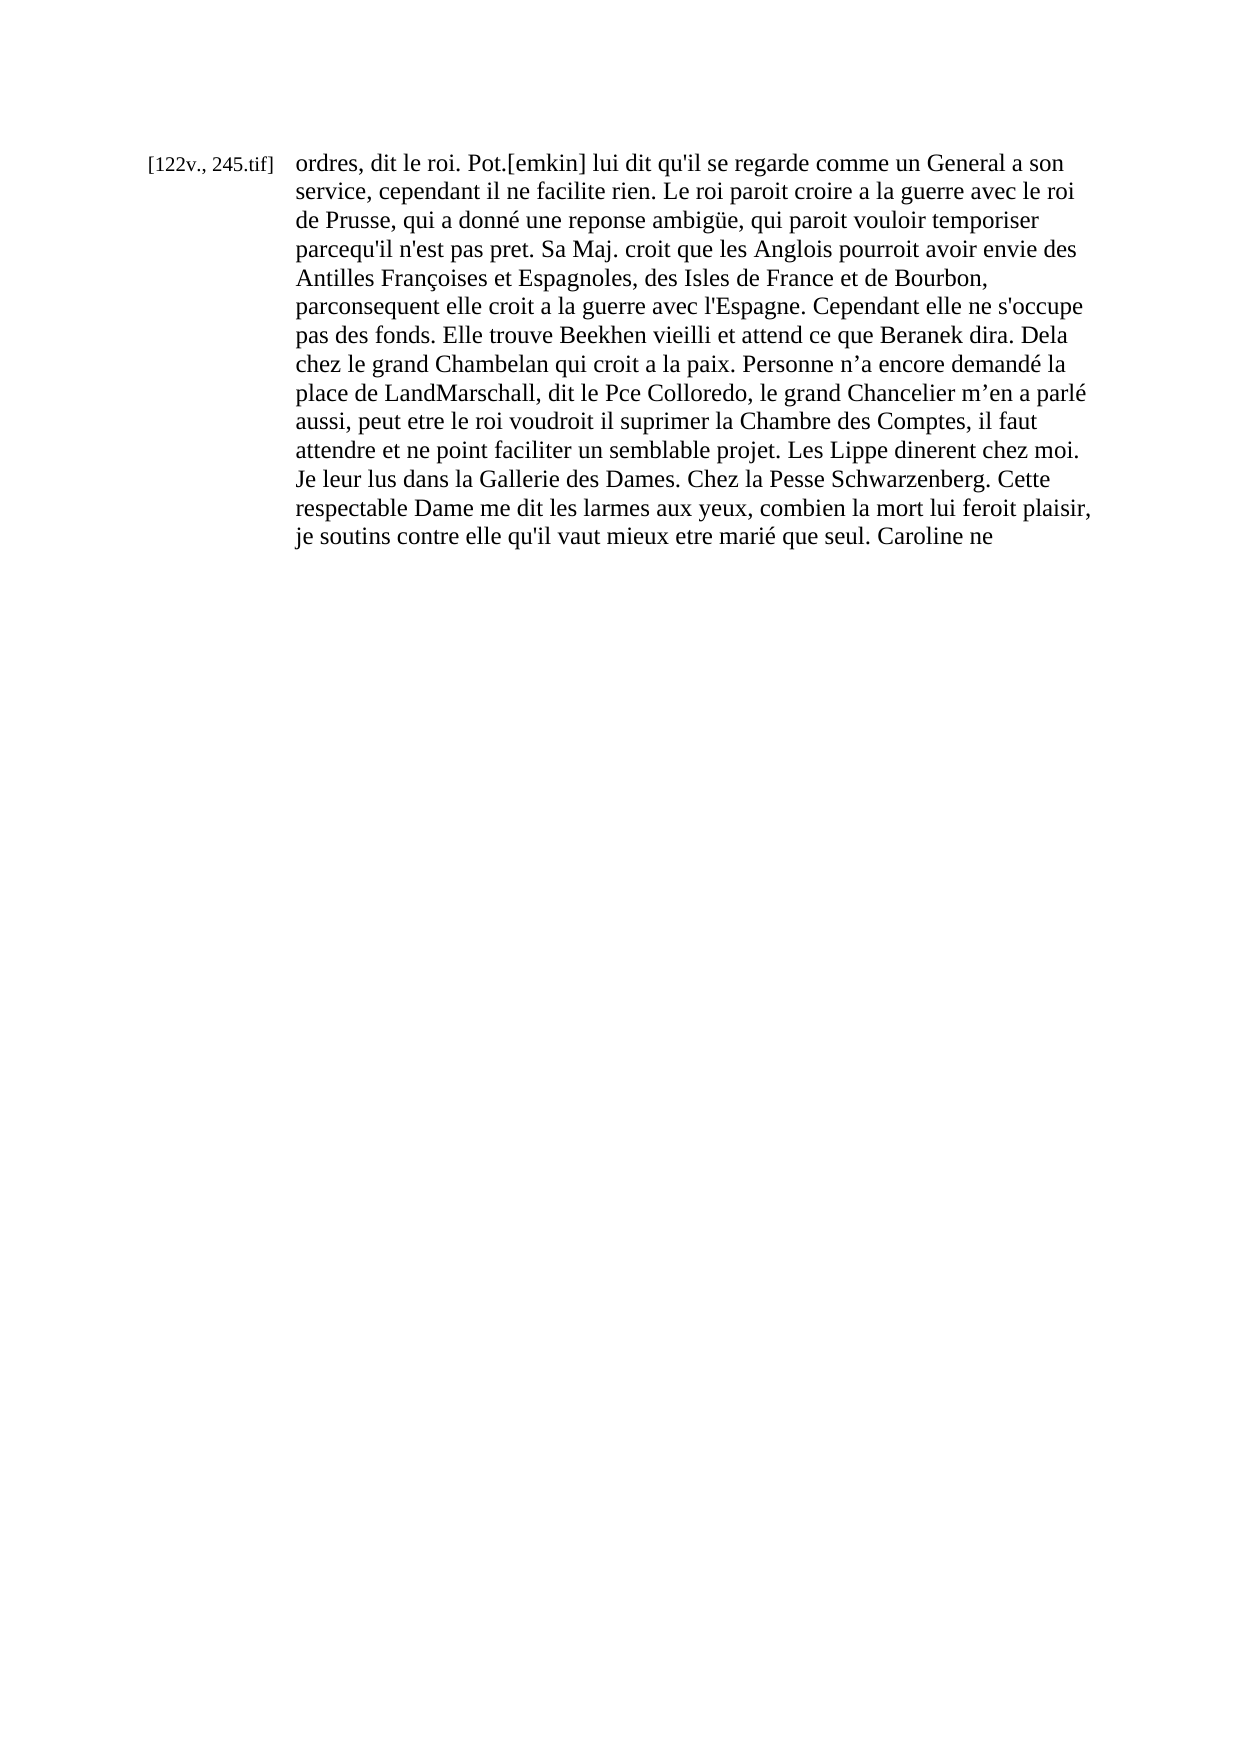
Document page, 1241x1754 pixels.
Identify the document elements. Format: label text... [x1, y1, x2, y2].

text [122v., 245.tif] ordres, dit le roi. Pot.[emkin] lui dit qu'il se regarde comme un General a son service, cependant il ne facilite rien. Le roi paroit croire a la guerre avec le roi de Prusse, qui a donné une reponse ambigüe, qui paroit vouloir temporiser parcequ'il n'est pas pret. Sa Maj. croit que les Anglois pourroit avoir envie des Antilles Françoises et Espagnoles, des Isles de France et de Bourbon, parconsequent elle croit a la guerre avec l'Espagne. Cependant elle ne s'occupe pas des fonds. Elle trouve Beekhen vieilli et attend ce que Beranek dira. Dela chez le grand Chambelan qui croit a la paix. Personne n’a encore demandé la place de LandMarschall, dit le Pce Colloredo, le grand Chancelier m’en a parlé aussi, peut etre le roi voudroit il suprimer la Chambre des Comptes, il faut attendre et ne point faciliter un semblable projet. Les Lippe dinerent chez moi. Je leur lus dans la Gallerie des Dames. Chez la Pesse Schwarzenberg. Cette respectable Dame me dit les larmes aux yeux, combien la mort lui feroit plaisir, je soutins contre elle qu'il vaut mieux etre marié que seul. Caroline ne [148, 148, 1093, 550]
